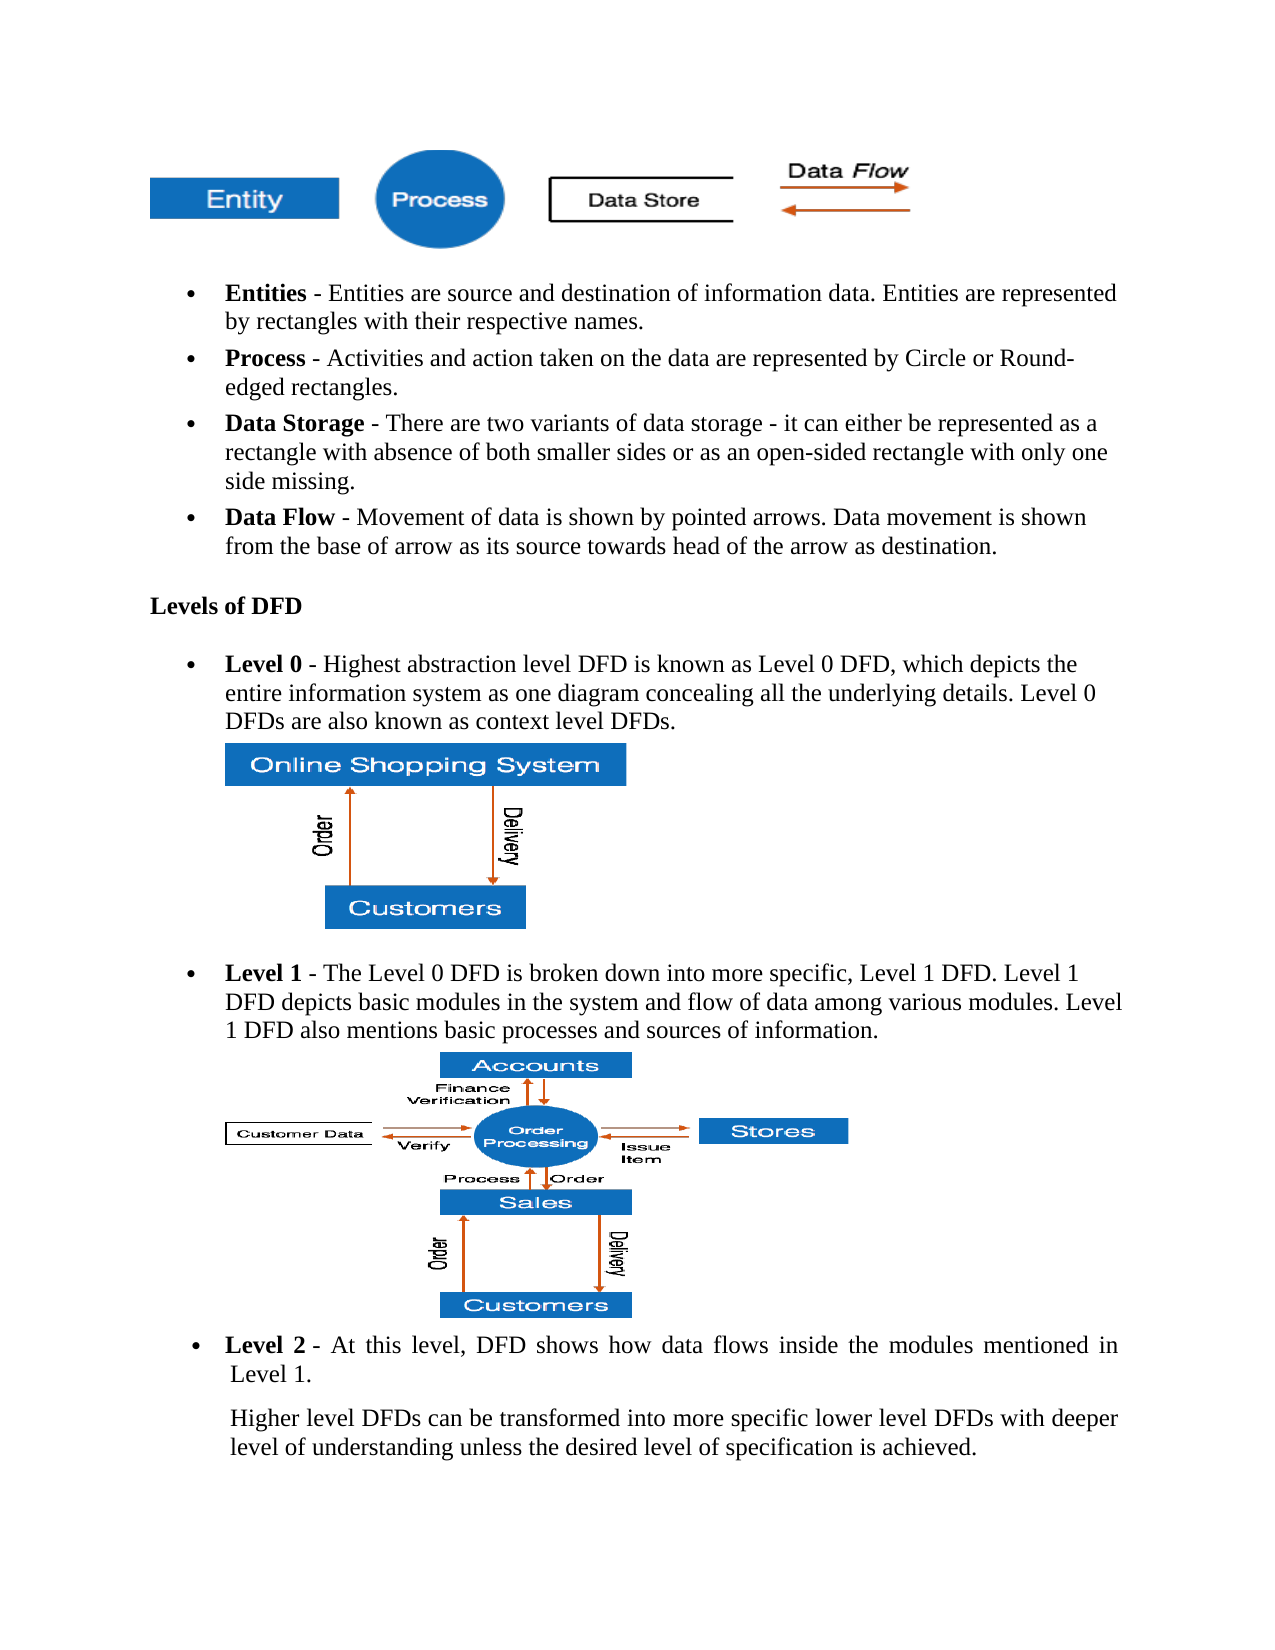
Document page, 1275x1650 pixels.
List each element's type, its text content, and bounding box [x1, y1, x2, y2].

list Level 1 - The Level 0 DFD is broken down into more specific, Level 1 DFD. Level 1 DFD depicts basic modules in the system and flow of data among various modules. Level 1 DFD also mentions basic processes and sources of information. [187, 958, 1125, 1044]
picture [225, 743, 627, 929]
text Higher level DFDs can be transformed into more specific lower level DFDs with deeper level of understanding unless the desired level of specification is achieved. [230, 1403, 1120, 1460]
list Data Storage - There are two variants of data storage - it can either be represented as a rectangle with absence of both smaller sides or as an open-sided rectangle with only one side missing. [187, 408, 1125, 494]
list Process - Activities and action taken on the data are represented by Circle or Round-edged rectangles. [187, 343, 1125, 400]
picture [225, 1052, 849, 1318]
list Level 2 - At this level, DFD shows how data flows inside the modules mentioned in Level 1. [192, 1330, 1120, 1388]
list Data Flow - Movement of data is shown by pointed arrows. Data movement is shown from the base of arrow as its source towards head of the arrow as destination. [187, 502, 1125, 560]
list Level 0 - Highest abstraction level DFD is known as Level 0 DFD, which depicts the entire information system as one diagram concealing all the underlying details. Level 0 DFDs are also known as context level DFDs. [187, 649, 1125, 735]
picture [150, 150, 914, 249]
text Levels of DFD [150, 591, 1125, 620]
list Entities - Entities are source and destination of information data. Entities are represented by rectangles with their respective names. [187, 278, 1125, 335]
